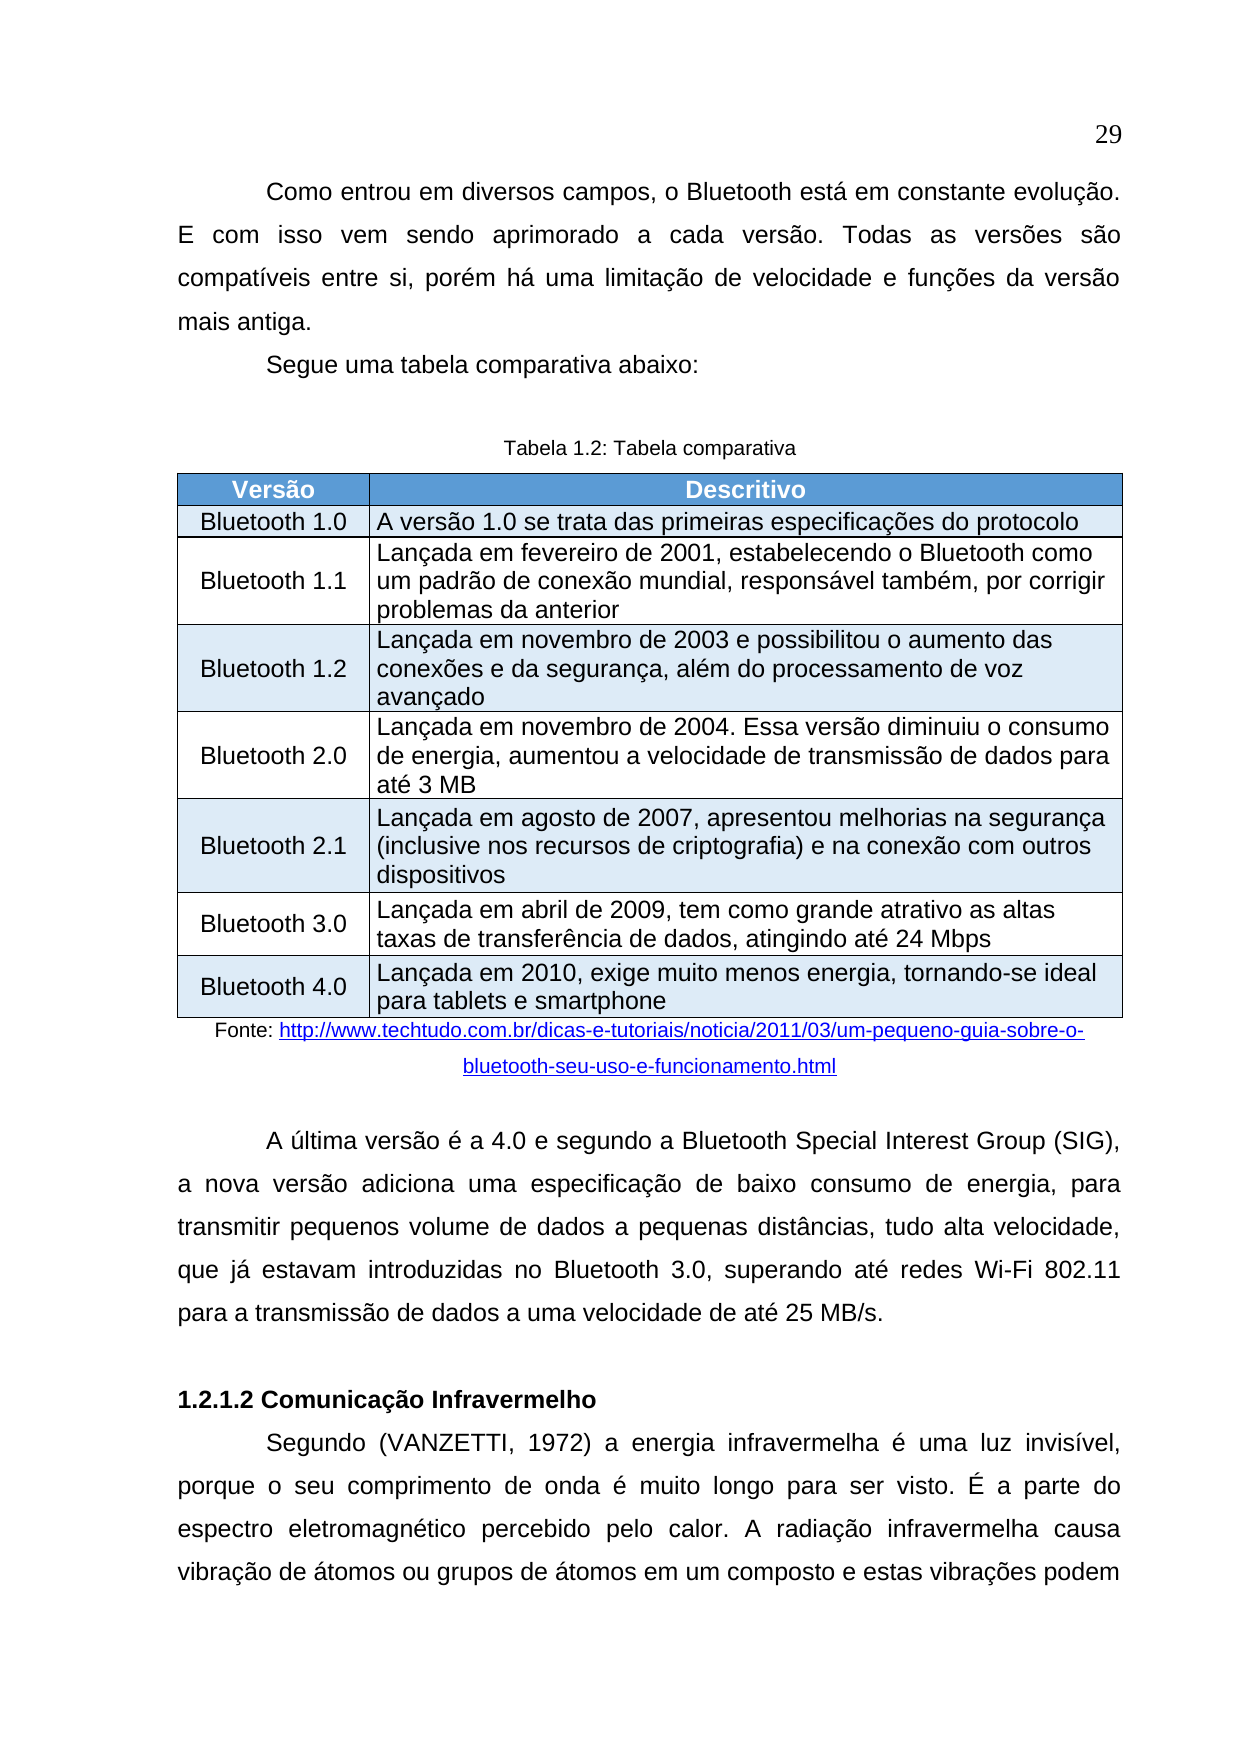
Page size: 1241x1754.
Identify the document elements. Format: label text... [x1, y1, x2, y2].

table_cell Bluetooth 2.0 [178, 712, 369, 798]
table_cell Lançada em novembro de 2004. Essa versão diminuiu o consumo de energia, aumentou a velocidade de transmissão de dados para até 3 MB [370, 712, 1122, 798]
table_header Descritivo [370, 474, 1122, 505]
subtitle Comunicação Infravermelho [177, 1385, 1122, 1413]
table_cell Lançada em 2010, exige muito menos energia, tornando-se ideal para tablets e smartphone [370, 956, 1122, 1017]
table_cell A versão 1.0 se trata das primeiras especificações do protocolo [370, 506, 1122, 536]
text Fonte: http://www.techtudo.com.br/dicas-e-tutoriais/noticia/2011/03/um-pequeno-guia-sobre-o-bluetooth-seu-uso-e-funcionamento.html [177, 1018, 1122, 1078]
table_cell Lançada em novembro de 2003 e possibilitou o aumento das conexões e da segurança, além do processamento de voz avançado [370, 625, 1122, 711]
table_cell Bluetooth 1.1 [178, 538, 369, 624]
table_cell Lançada em abril de 2009, tem como grande atrativo as altas taxas de transferência de dados, atingindo até 24 Mbps [370, 893, 1122, 954]
table_cell Bluetooth 4.0 [178, 956, 369, 1017]
table_cell Bluetooth 2.1 [178, 799, 369, 892]
text Tabela 1.2: Tabela comparativa [177, 436, 1122, 460]
table_cell Bluetooth 1.2 [178, 625, 369, 711]
table_cell Lançada em fevereiro de 2001, estabelecendo o Bluetooth como um padrão de conexão mundial, responsável também, por corrigir problemas da anterior [370, 538, 1122, 624]
text Segue uma tabela comparativa abaixo: [177, 350, 1122, 378]
table_cell Bluetooth 1.0 [178, 506, 369, 536]
text A última versão é a 4.0 e segundo a Bluetooth Special Interest Group (SIG), a nova versão adiciona uma especificação de baixo consumo de energia, para transmitir pequenos volume de dados a pequenas distâncias, tudo alta velocidade, que já estavam introduzidas no Bluetooth 3.0, superando até redes Wi-Fi 802.11 para a transmissão de dados a uma velocidade de até 25 MB/s. [177, 1126, 1122, 1327]
table_cell Lançada em agosto de 2007, apresentou melhorias na segurança (inclusive nos recursos de criptografia) e na conexão com outros dispositivos [370, 799, 1122, 892]
text Como entrou em diversos campos, o Bluetooth está em constante evolução. E com isso vem sendo aprimorado a cada versão. Todas as versões são compatíveis entre si, porém há uma limitação de velocidade e funções da versão mais antiga. [177, 177, 1122, 335]
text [177, 1428, 1122, 1586]
table_header Versão [178, 474, 369, 505]
table_cell Bluetooth 3.0 [178, 893, 369, 954]
